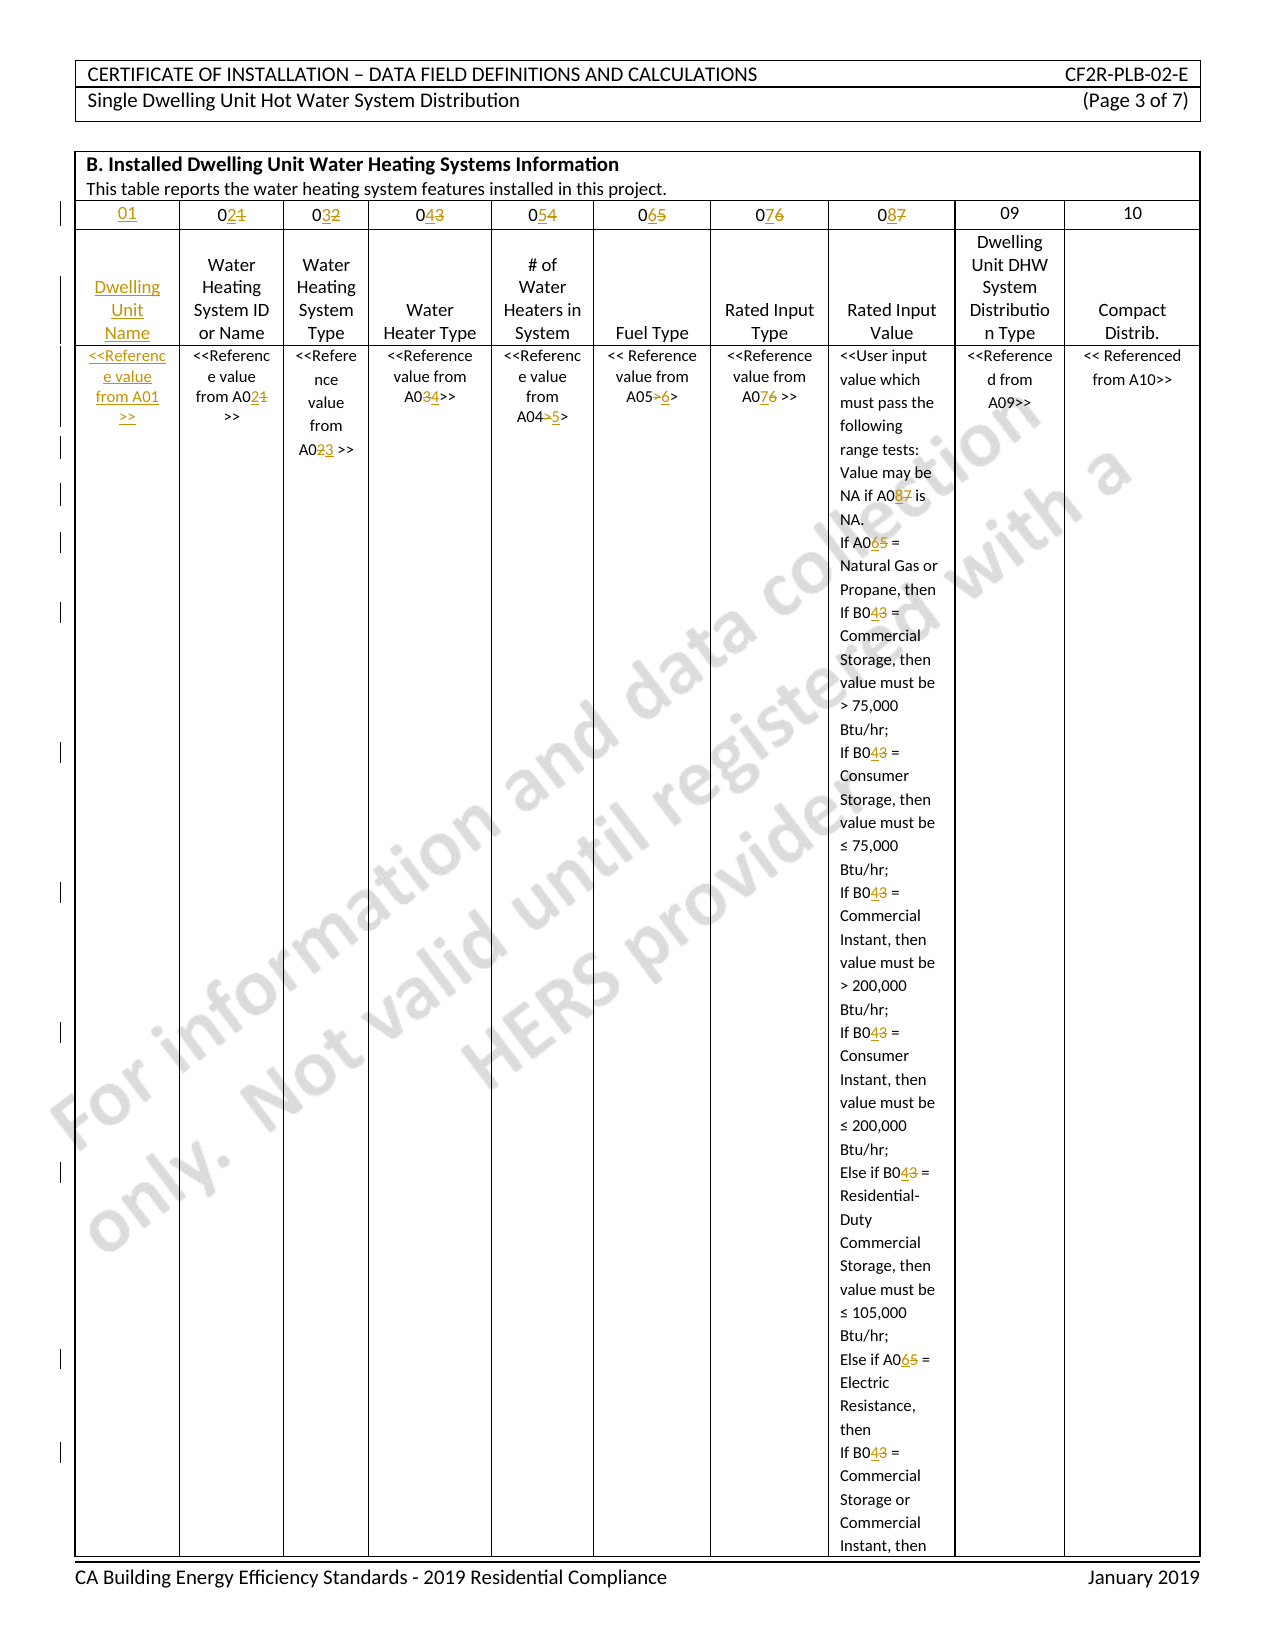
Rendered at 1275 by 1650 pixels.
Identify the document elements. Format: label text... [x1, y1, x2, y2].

table_cell Water Heater Type [369, 230, 491, 344]
table_cell # of Water Heaters in System [492, 230, 593, 344]
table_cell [711, 346, 828, 1556]
table_cell Rated Input Type [711, 230, 828, 344]
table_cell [829, 346, 954, 1556]
table_cell Fuel Type [594, 230, 710, 344]
table_cell 10 [1065, 201, 1199, 229]
table_cell [76, 230, 179, 344]
table_cell [76, 201, 179, 229]
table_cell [369, 346, 491, 1556]
table_cell 0 [284, 201, 368, 229]
table_cell Compact Distrib. [1065, 230, 1199, 344]
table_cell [594, 346, 710, 1556]
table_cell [956, 346, 1064, 1556]
table_cell 0 [594, 201, 710, 229]
table_header B. Installed Dwelling Unit Water Heating Systems Information This table reports the water heating system features installed in this project. [76, 152, 1199, 200]
table_cell 0 [492, 201, 593, 229]
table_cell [180, 346, 283, 1556]
table_cell Water Heating System Type [284, 230, 368, 344]
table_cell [492, 346, 593, 1556]
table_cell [284, 346, 368, 1556]
table_cell Rated Input Value [829, 230, 954, 344]
table_cell Water Heating System ID or Name [180, 230, 283, 344]
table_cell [1065, 346, 1199, 1556]
table_cell 09 [956, 201, 1064, 229]
table_cell [76, 346, 179, 1556]
table_cell Dwelling Unit DHW System Distribution Type [956, 230, 1064, 344]
table_cell 0 [829, 201, 954, 229]
table_cell 0 [711, 201, 828, 229]
table_cell 0 [369, 201, 491, 229]
table_cell 0 [180, 201, 283, 229]
